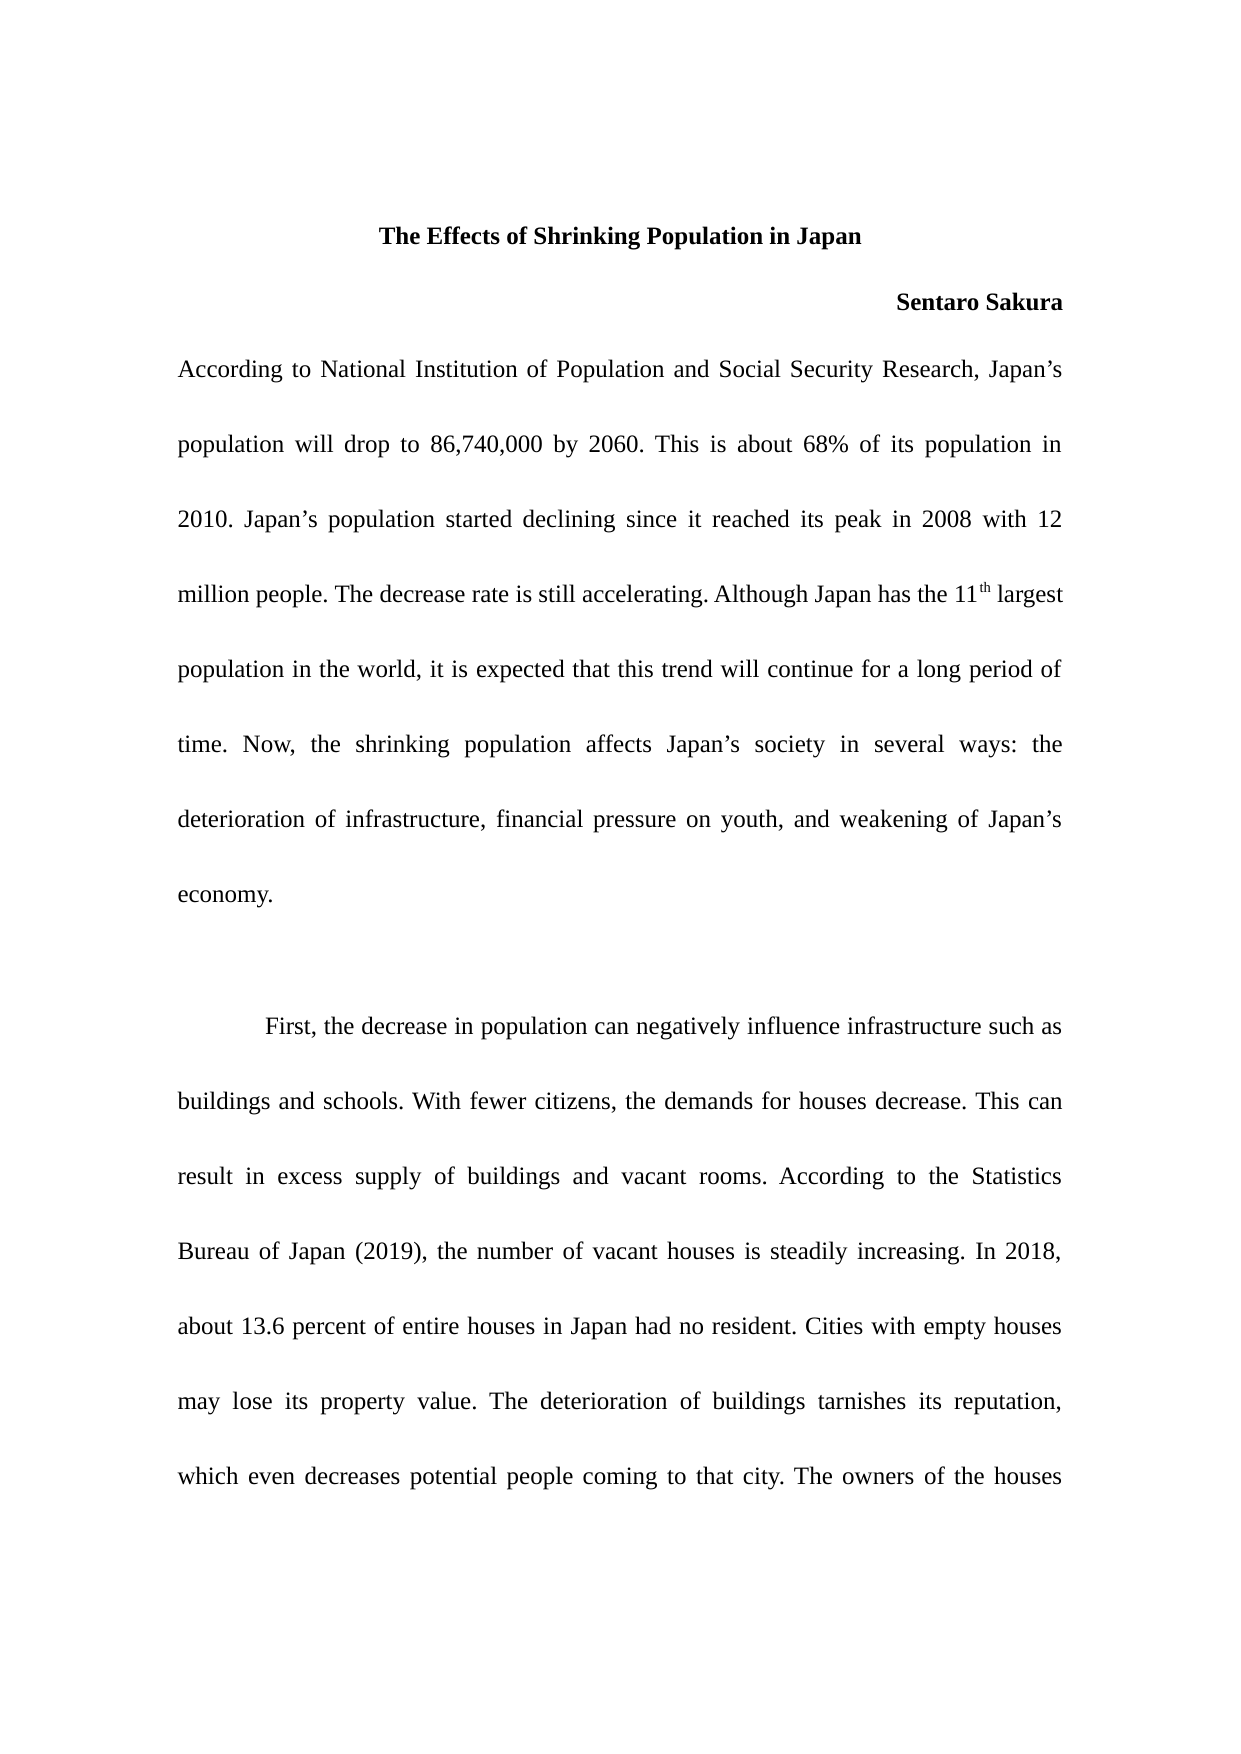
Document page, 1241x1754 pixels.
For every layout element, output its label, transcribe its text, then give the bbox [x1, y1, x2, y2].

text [177, 1007, 1063, 1494]
text According to National Institution of Population and Social Security Research, Japan’s population will drop to 86,740,000 by 2060. This is about 68% of its population in 2010. Japan’s population started declining since it reached its peak in 2008 with 12 million people. The decrease rate is still accelerating. Although Japan has the 11th largest population in the world, it is expected that this trend will continue for a long period of time. Now, the shrinking population affects Japan’s society in several ways: the deterioration of infrastructure, financial pressure on youth, and weakening of Japan’s economy. [177, 349, 1063, 912]
text Sentaro Sakura [177, 283, 1063, 321]
text The Effects of Shrinking Population in Japan [177, 217, 1063, 254]
